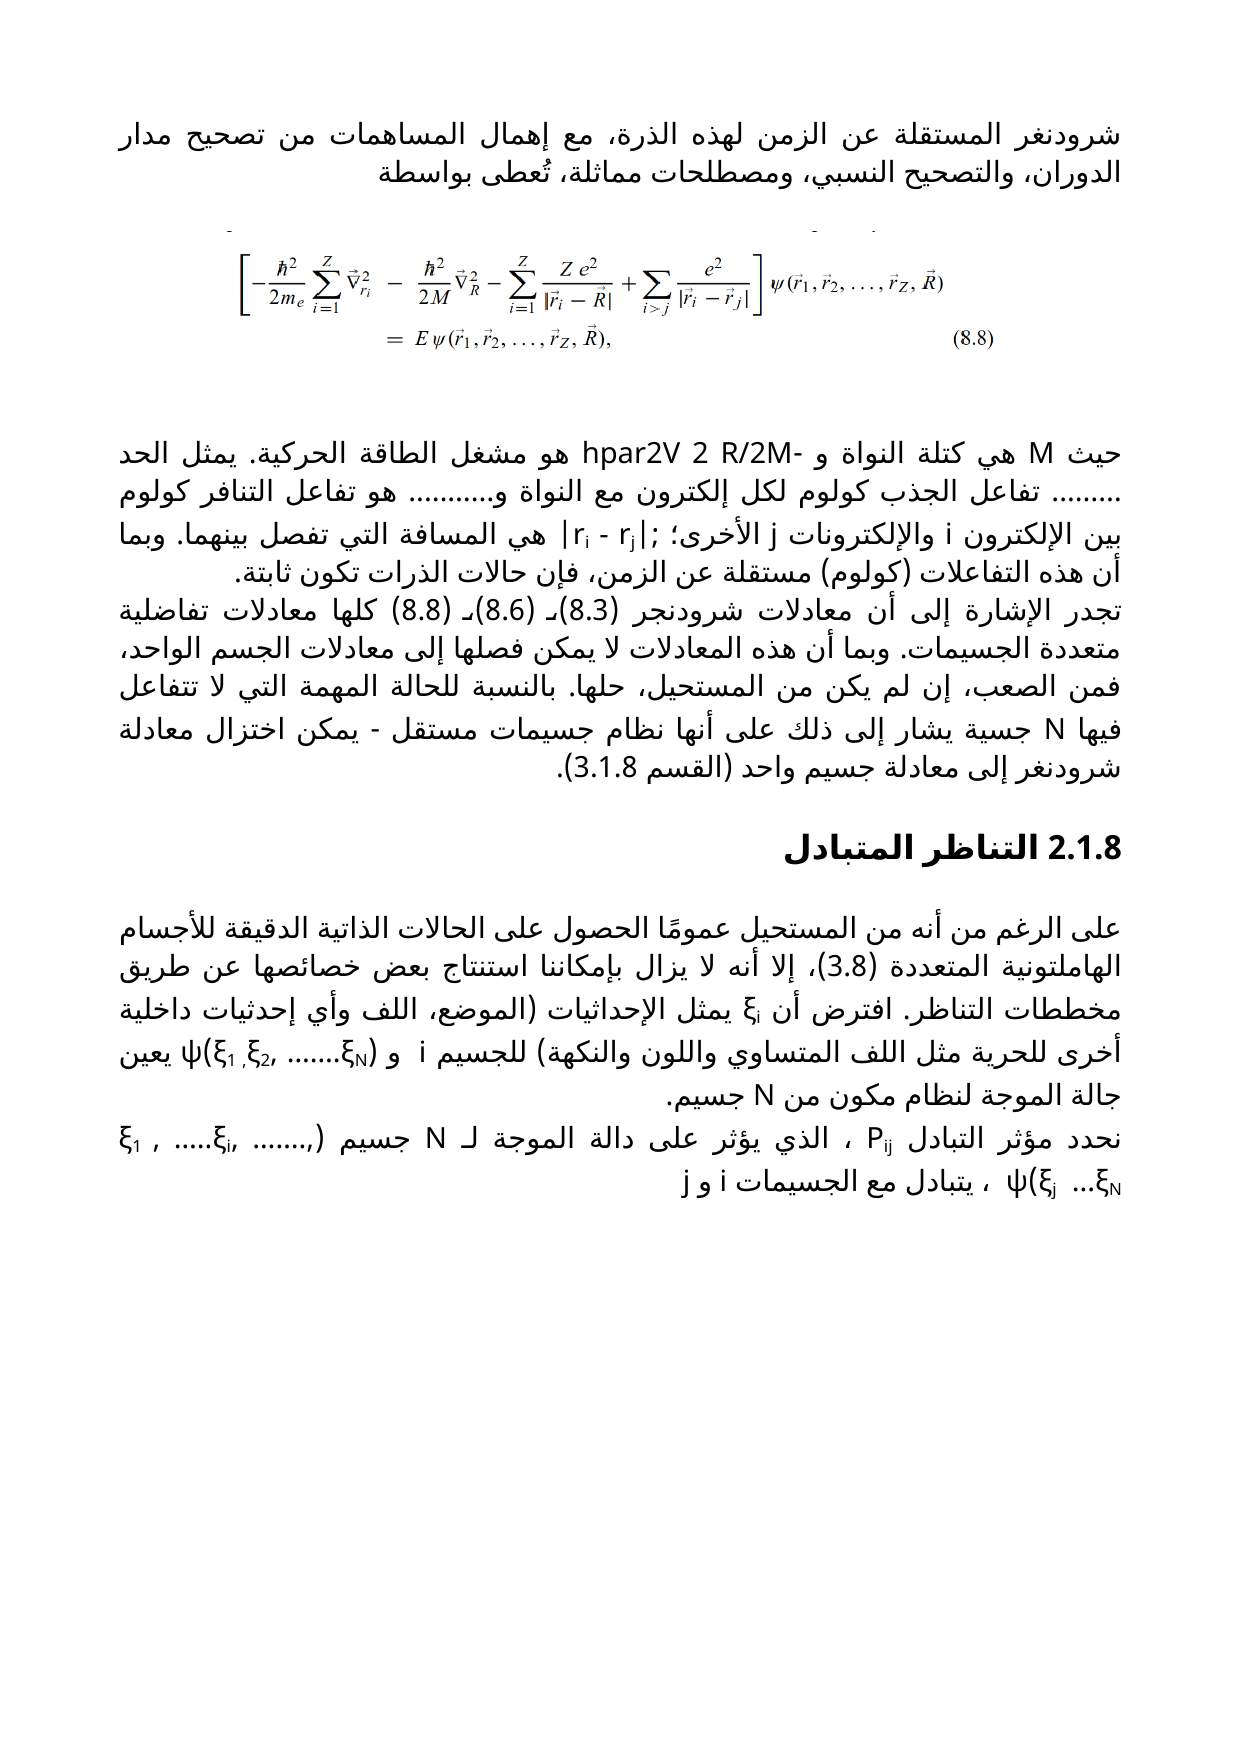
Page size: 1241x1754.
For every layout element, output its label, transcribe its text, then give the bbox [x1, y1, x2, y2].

text 2.1.8 التناظر المتبادل [118, 829, 1122, 873]
text نحدد مؤثر التبادل Pij ، الذي يؤثر على دالة الموجة لـ N جسيم (ξ1 , …..ξi, ……., ξj ...ξN)ψ ، يتبادل مع الجسيمات i و j [118, 1117, 1122, 1203]
text تجدر الإشارة إلى أن معادلات شرودنجر (8.3)، (8.6)، (8.8) كلها معادلات تفاضلية متعددة الجسيمات. وبما أن هذه المعادلات لا يمكن فصلها إلى معادلات الجسم الواحد، فمن الصعب، إن لم يكن من المستحيل، حلها. بالنسبة للحالة المهمة التي لا تتفاعل فيها N جسية يشار إلى ذلك على أنها نظام جسيمات مستقل - يمكن اختزال معادلة شرودنغر إلى معادلة جسيم واحد (القسم 3.1.8). [118, 594, 1122, 789]
text على الرغم من أنه من المستحيل عمومًا الحصول على الحالات الذاتية الدقيقة للأجسام الهاملتونية المتعددة (3.8)، إلا أنه لا يزال بإمكاننا استنتاج بعض خصائصها عن طريق مخططات التناظر. افترض أن ξi يمثل الإحداثيات (الموضع، اللف وأي إحدثيات داخلية أخرى للحرية مثل اللف المتساوي واللون والنكهة) للجسيم i و (ξ1 ,ξ2, …….ξN)ψ يعين جالة الموجة لنظام مكون من N جسيم. [118, 912, 1122, 1117]
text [118, 118, 1122, 194]
picture [205, 231, 1039, 368]
text حيث M هي كتلة النواة و -hpar2V 2 R/2M هو مشغل الطاقة الحركية. يمثل الحد ……... تفاعل الجذب كولوم لكل إلكترون مع النواة و……….. هو تفاعل التنافر كولوم بين الإلكترون i والإلكترونات j اﻷخرى؛ ;|ri - rj| هي المسافة التي تفصل بينهما. وبما أن هذه التفاعلات (كولوم) مستقلة عن الزمن، فإن حالات الذرات تكون ثابتة. [118, 432, 1122, 594]
